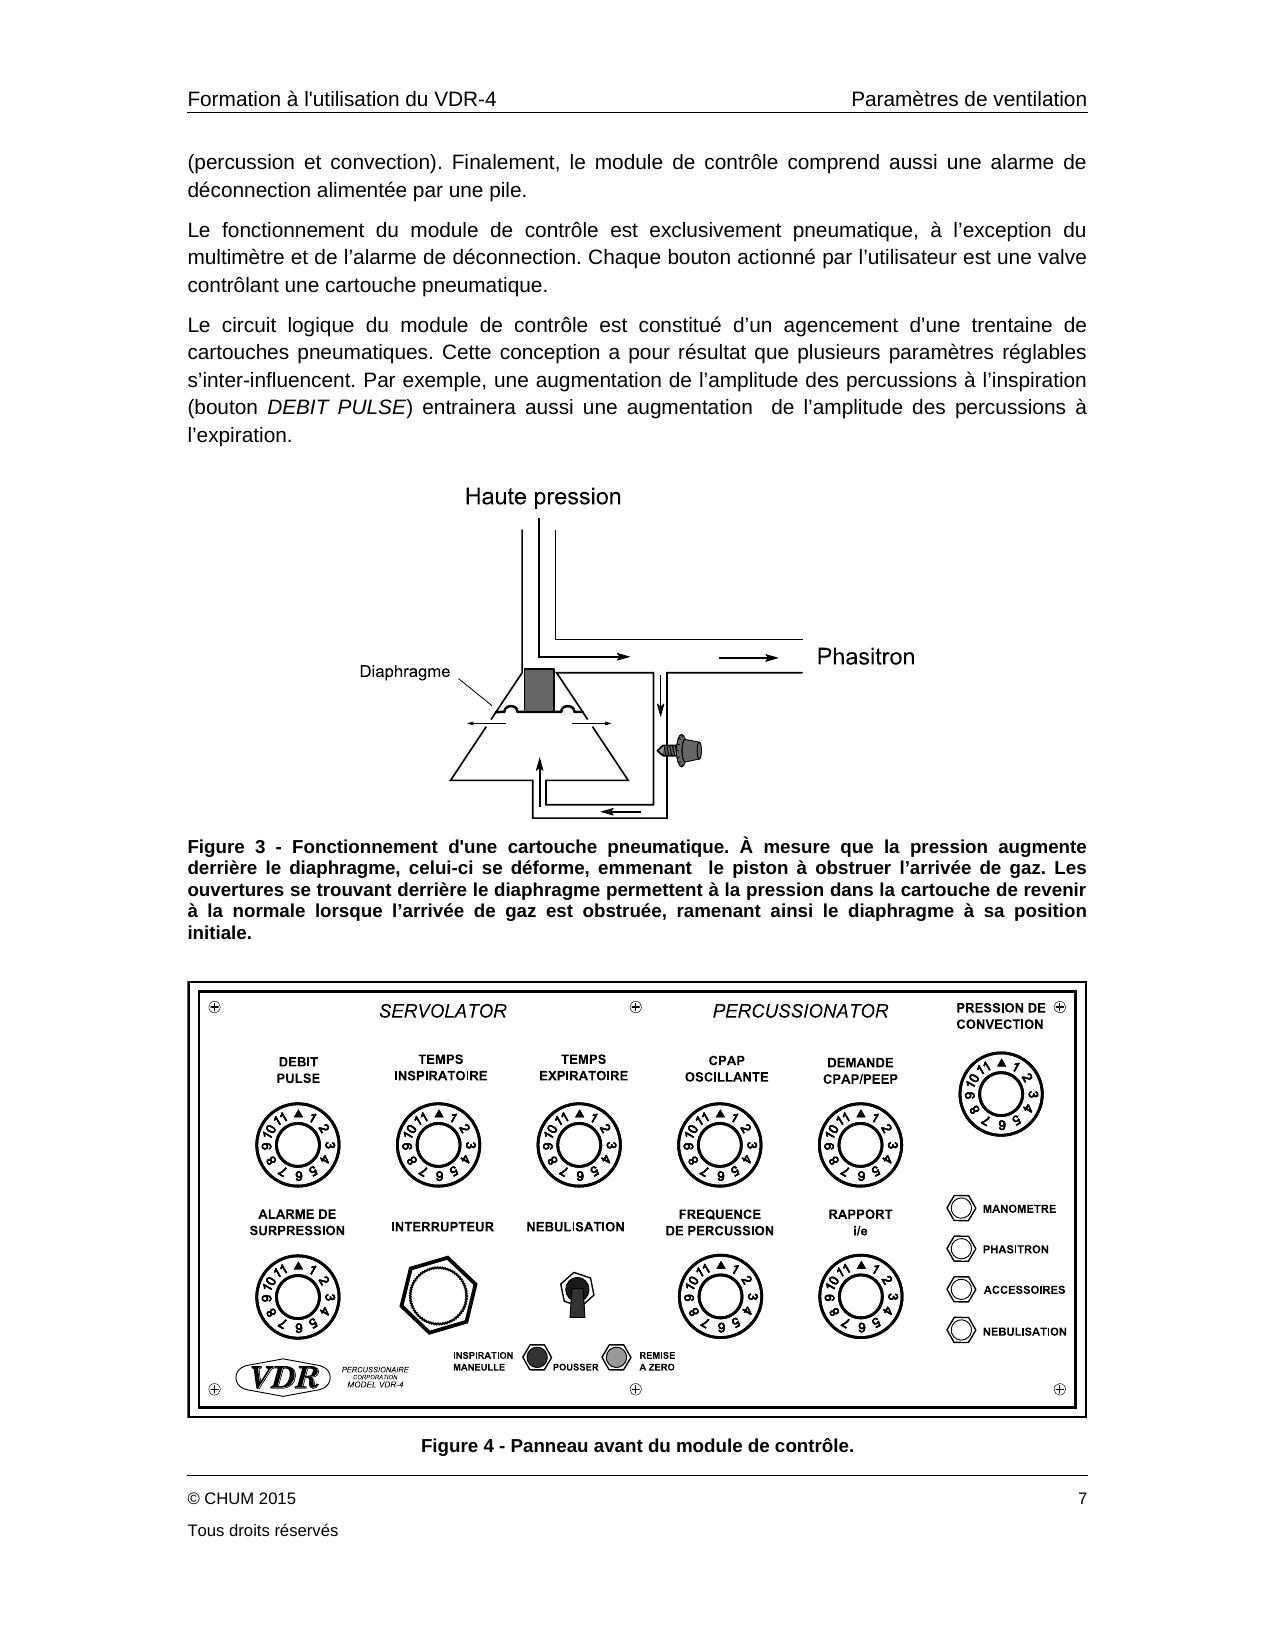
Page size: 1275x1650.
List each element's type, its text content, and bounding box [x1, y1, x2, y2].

text Le circuit logique du module de contrôle est constitué d’un agencement d’une trentaine de cartouches pneumatiques. Cette conception a pour résultat que plusieurs paramètres réglables s’inter-influencent. Par exemple, une augmentation de l’amplitude des percussions à l’inspiration (bouton DEBIT PULSE) entrainera aussi une augmentation de l’amplitude des percussions à l’expiration. [187, 312, 1088, 446]
text Figure 4 - Panneau avant du module de contrôle. [187, 1435, 1088, 1456]
text Figure 3 - Fonctionnement d'une cartouche pneumatique. À mesure que la pression augmente derrière le diaphragme, celui-ci se déforme, emmenant le piston à obstruer l’arrivée de gaz. Les ouvertures se trouvant derrière le diaphragme permettent à la pression dans la cartouche de revenir à la normale lorsque l’arrivée de gaz est obstruée, ramenant ainsi le diaphragme à sa position initiale. [187, 835, 1088, 943]
text Le fonctionnement du module de contrôle est exclusivement pneumatique, à l’exception du multimètre et de l’alarme de déconnection. Chaque bouton actionné par l’utilisateur est une valve contrôlant une cartouche pneumatique. [187, 217, 1088, 296]
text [187, 150, 1088, 201]
